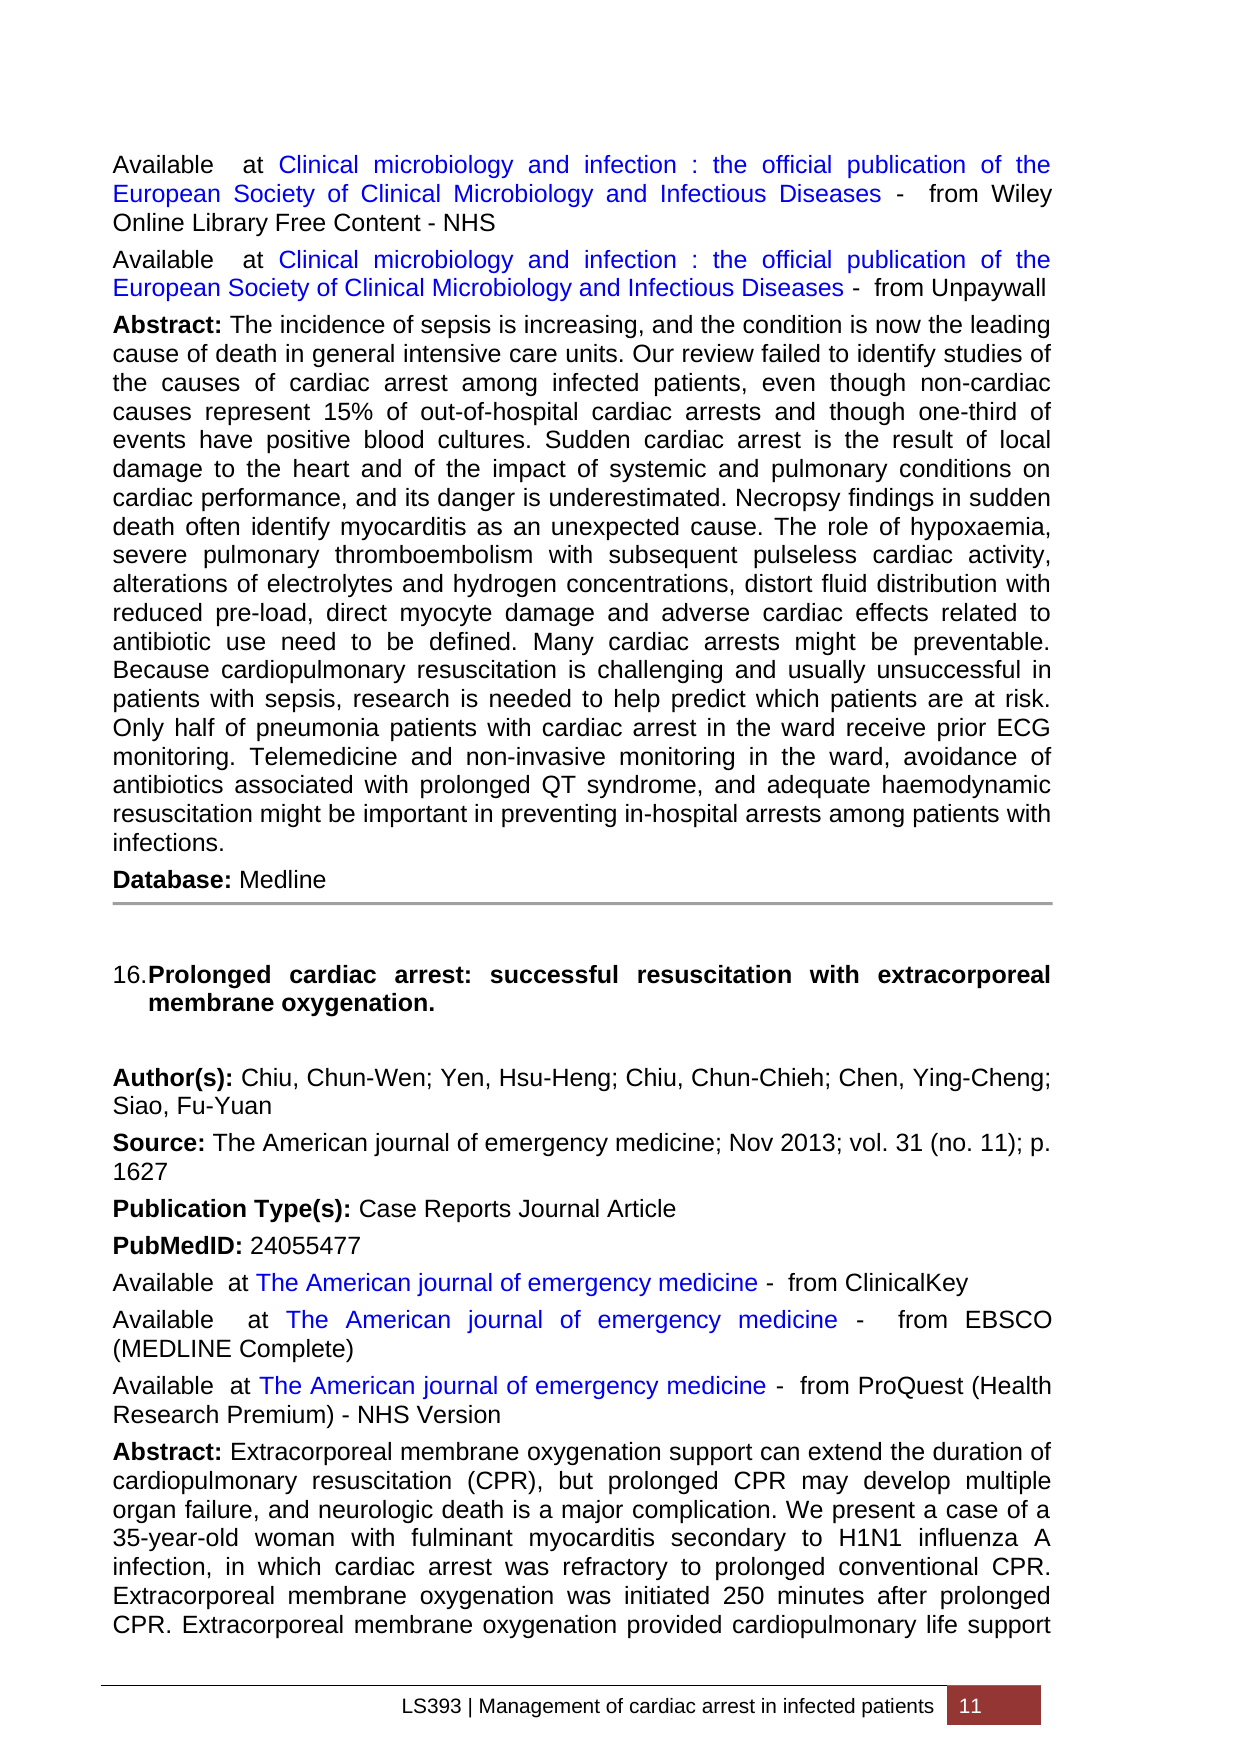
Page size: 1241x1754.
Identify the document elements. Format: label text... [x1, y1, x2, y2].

text Available at The American journal of emergency medicine - from EBSCO (MEDLINE Complete) [112, 1305, 1053, 1363]
list Prolonged cardiac arrest: successful resuscitation with extracorporeal membrane oxygenation. [112, 959, 1053, 1017]
text Available at The American journal of emergency medicine - from ClinicalKey [112, 1268, 1053, 1297]
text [112, 1437, 1053, 1638]
text Source: The American journal of emergency medicine; Nov 2013; vol. 31 (no. 11); p. 1627 [112, 1128, 1053, 1186]
text Author(s): Chiu, Chun-Wen; Yen, Hsu-Heng; Chiu, Chun-Chieh; Chen, Ying-Cheng; Siao, Fu-Yuan [112, 1062, 1053, 1120]
text Abstract: The incidence of sepsis is increasing, and the condition is now the leading cause of death in general intensive care units. Our review failed to identify studies of the causes of cardiac arrest among infected patients, even though non-cardiac causes represent 15% of out-of-hospital cardiac arrests and though one-third of events have positive blood cultures. Sudden cardiac arrest is the result of local damage to the heart and of the impact of systemic and pulmonary conditions on cardiac performance, and its danger is underestimated. Necropsy findings in sudden death often identify myocarditis as an unexpected cause. The role of hypoxaemia, severe pulmonary thromboembolism with subsequent pulseless cardiac activity, alterations of electrolytes and hydrogen concentrations, distort fluid distribution with reduced pre-load, direct myocyte damage and adverse cardiac effects related to antibiotic use need to be defined. Many cardiac arrests might be preventable. Because cardiopulmonary resuscitation is challenging and usually unsuccessful in patients with sepsis, research is needed to help predict which patients are at risk. Only half of pneumonia patients with cardiac arrest in the ward receive prior ECG monitoring. Telemedicine and non-invasive monitoring in the ward, avoidance of antibiotics associated with prolonged QT syndrome, and adequate haemodynamic resuscitation might be important in preventing in-hospital arrests among patients with infections. [112, 310, 1053, 857]
text PubMedID: 24055477 [112, 1231, 1053, 1260]
text Available at The American journal of emergency medicine - from ProQuest (Health Research Premium) - NHS Version [112, 1371, 1053, 1429]
text Publication Type(s): Case Reports Journal Article [112, 1194, 1053, 1223]
text Available at Clinical microbiology and infection : the official publication of the European Society of Clinical Microbiology and Infectious Diseases - from Unpaywall [112, 244, 1053, 302]
text Database: Medline [112, 865, 1053, 894]
text Available at Clinical microbiology and infection : the official publication of the European Society of Clinical Microbiology and Infectious Diseases - from Wiley Online Library Free Content - NHS [112, 150, 1053, 236]
